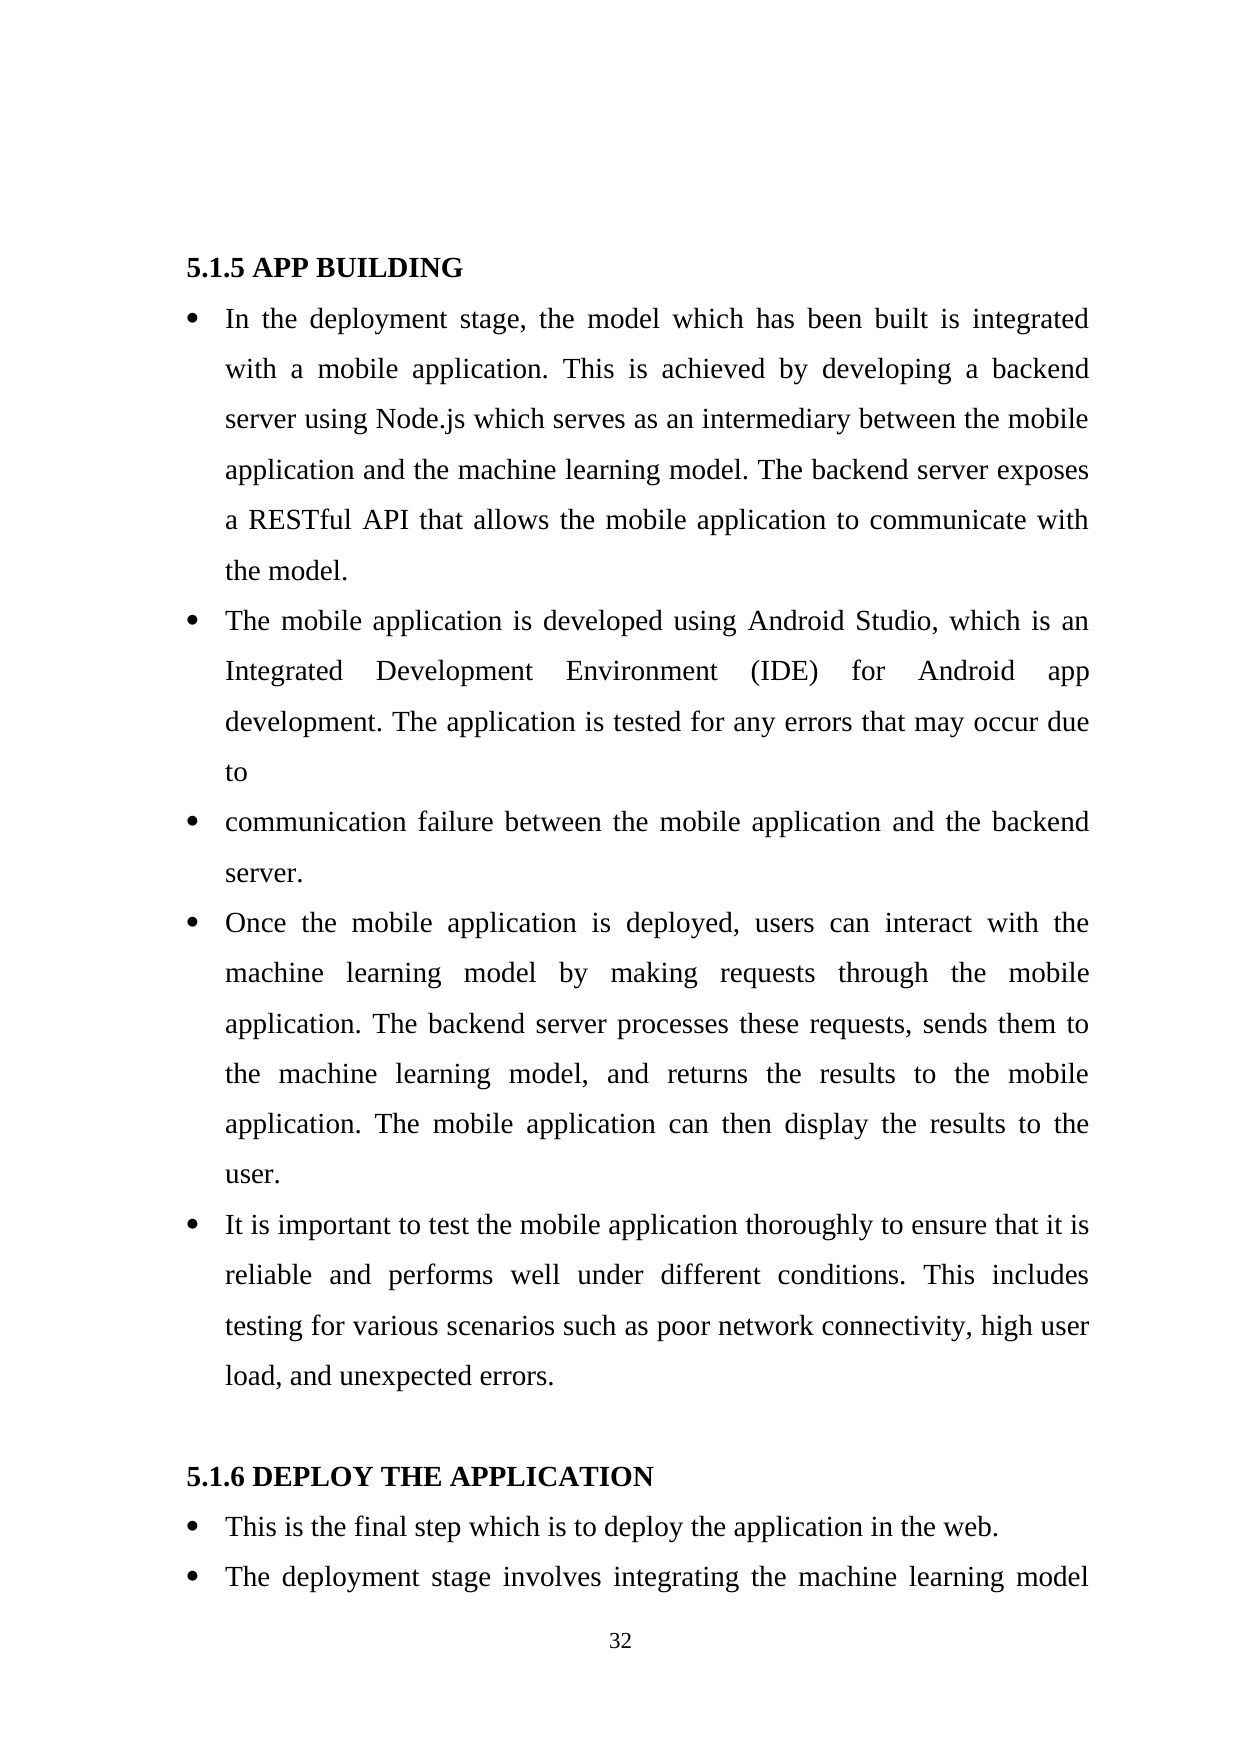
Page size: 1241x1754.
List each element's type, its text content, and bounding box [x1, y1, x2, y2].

list In the deployment stage, the model which has been built is integrated with a mobile application. This is achieved by developing a backend server using Node.js which serves as an intermediary between the mobile application and the machine learning model. The backend server exposes a RESTful API that allows the mobile application to communicate with the model. [187, 301, 1090, 586]
list It is important to test the mobile application thoroughly to ensure that it is reliable and performs well under different conditions. This includes testing for various scenarios such as poor network connectivity, high user load, and unexpected errors. [187, 1207, 1090, 1392]
list This is the final step which is to deploy the application in the web. [187, 1509, 1090, 1543]
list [187, 1559, 1090, 1593]
list communication failure between the mobile application and the backend server. [187, 804, 1090, 888]
text 5.1.5 APP BUILDING [150, 251, 1090, 284]
list The mobile application is developed using Android Studio, which is an Integrated Development Environment (IDE) for Android app development. The application is tested for any errors that may occur due to [187, 603, 1090, 787]
text 5.1.6 DEPLOY THE APPLICATION [150, 1459, 1090, 1492]
list Once the mobile application is deployed, users can interact with the machine learning model by making requests through the mobile application. The backend server processes these requests, sends them to the machine learning model, and returns the results to the mobile application. The mobile application can then display the results to the user. [187, 905, 1090, 1190]
